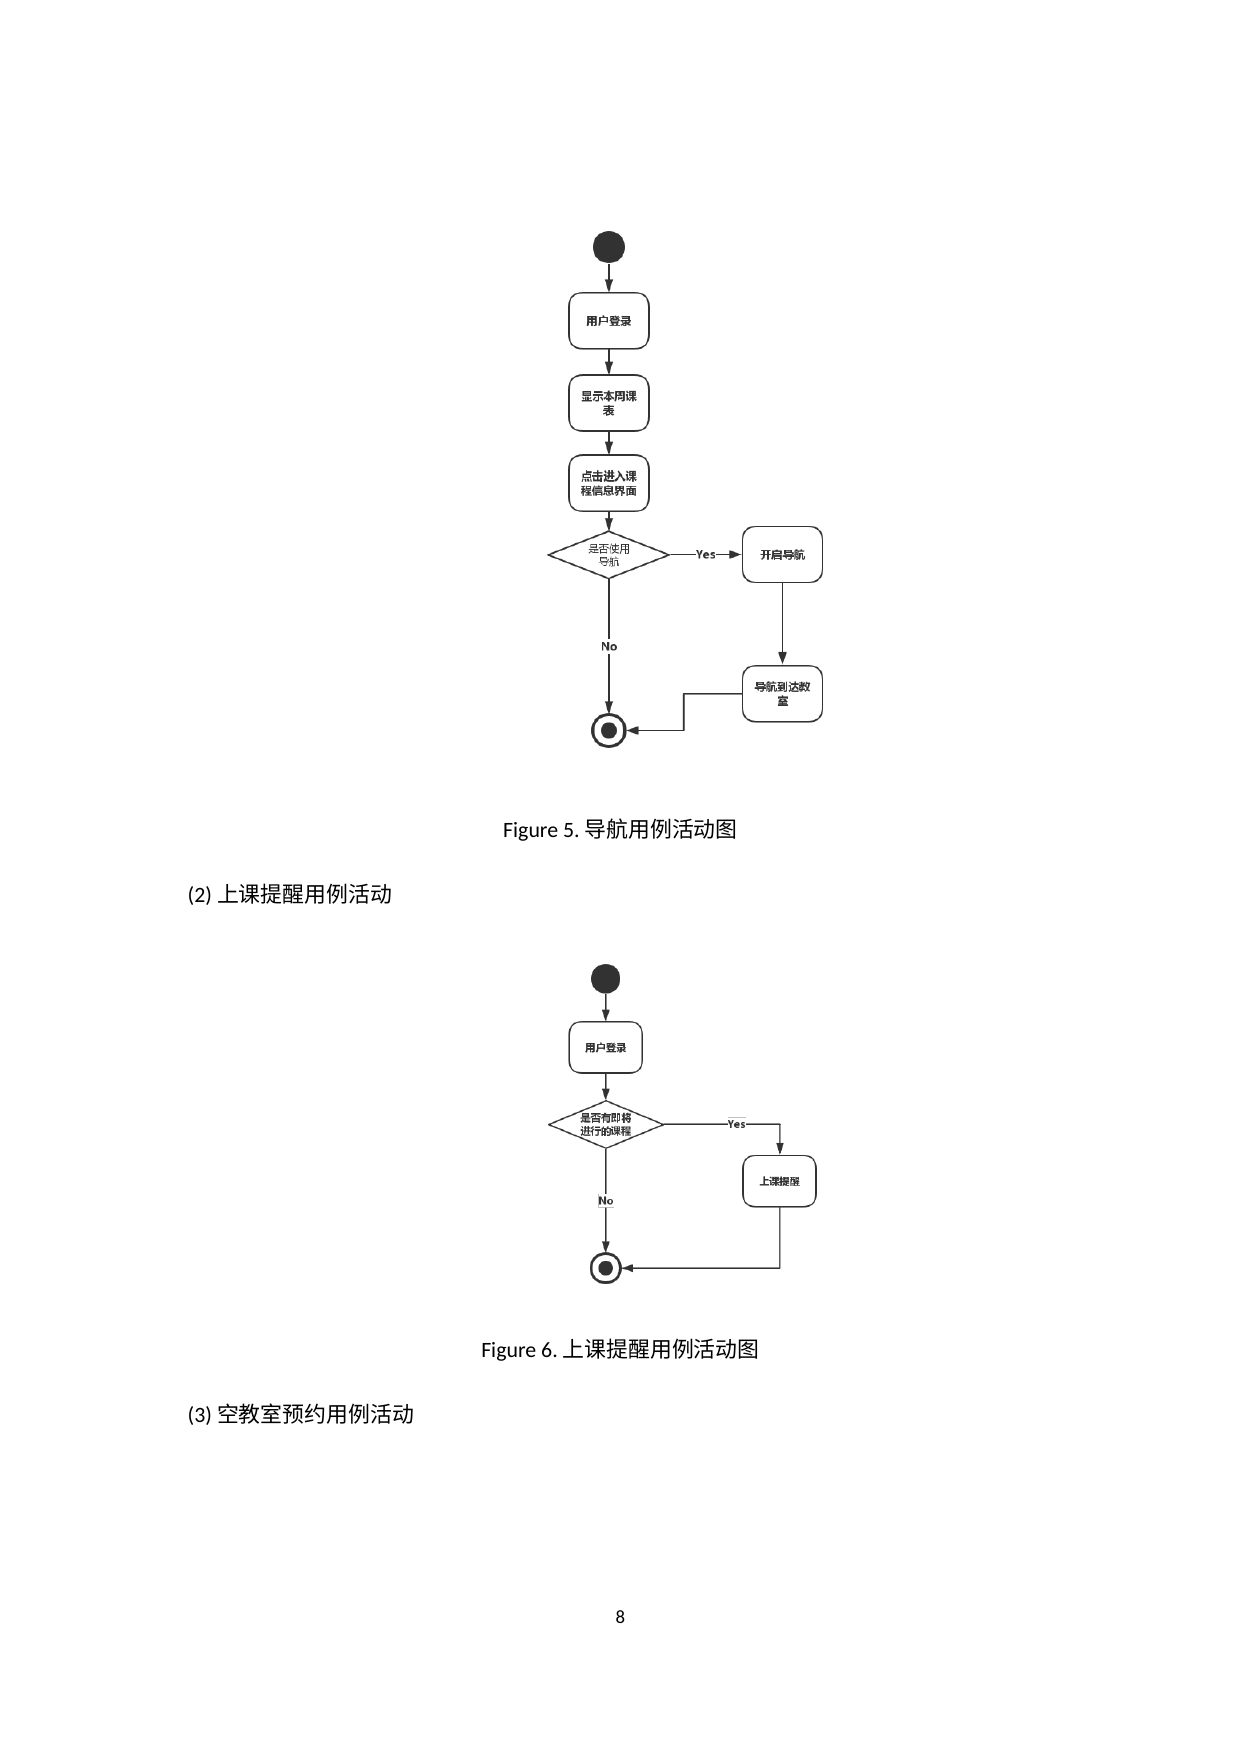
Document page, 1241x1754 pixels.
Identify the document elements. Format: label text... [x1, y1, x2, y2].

text Figure 5. 导航用例活动图 [187, 812, 1053, 844]
text (3) 空教室预约用例活动 [187, 1397, 1053, 1429]
text (2) 上课提醒用例活动 [187, 877, 1053, 909]
picture [370, 162, 870, 795]
picture [379, 909, 861, 1327]
text Figure 6. 上课提醒用例活动图 [187, 1332, 1053, 1364]
